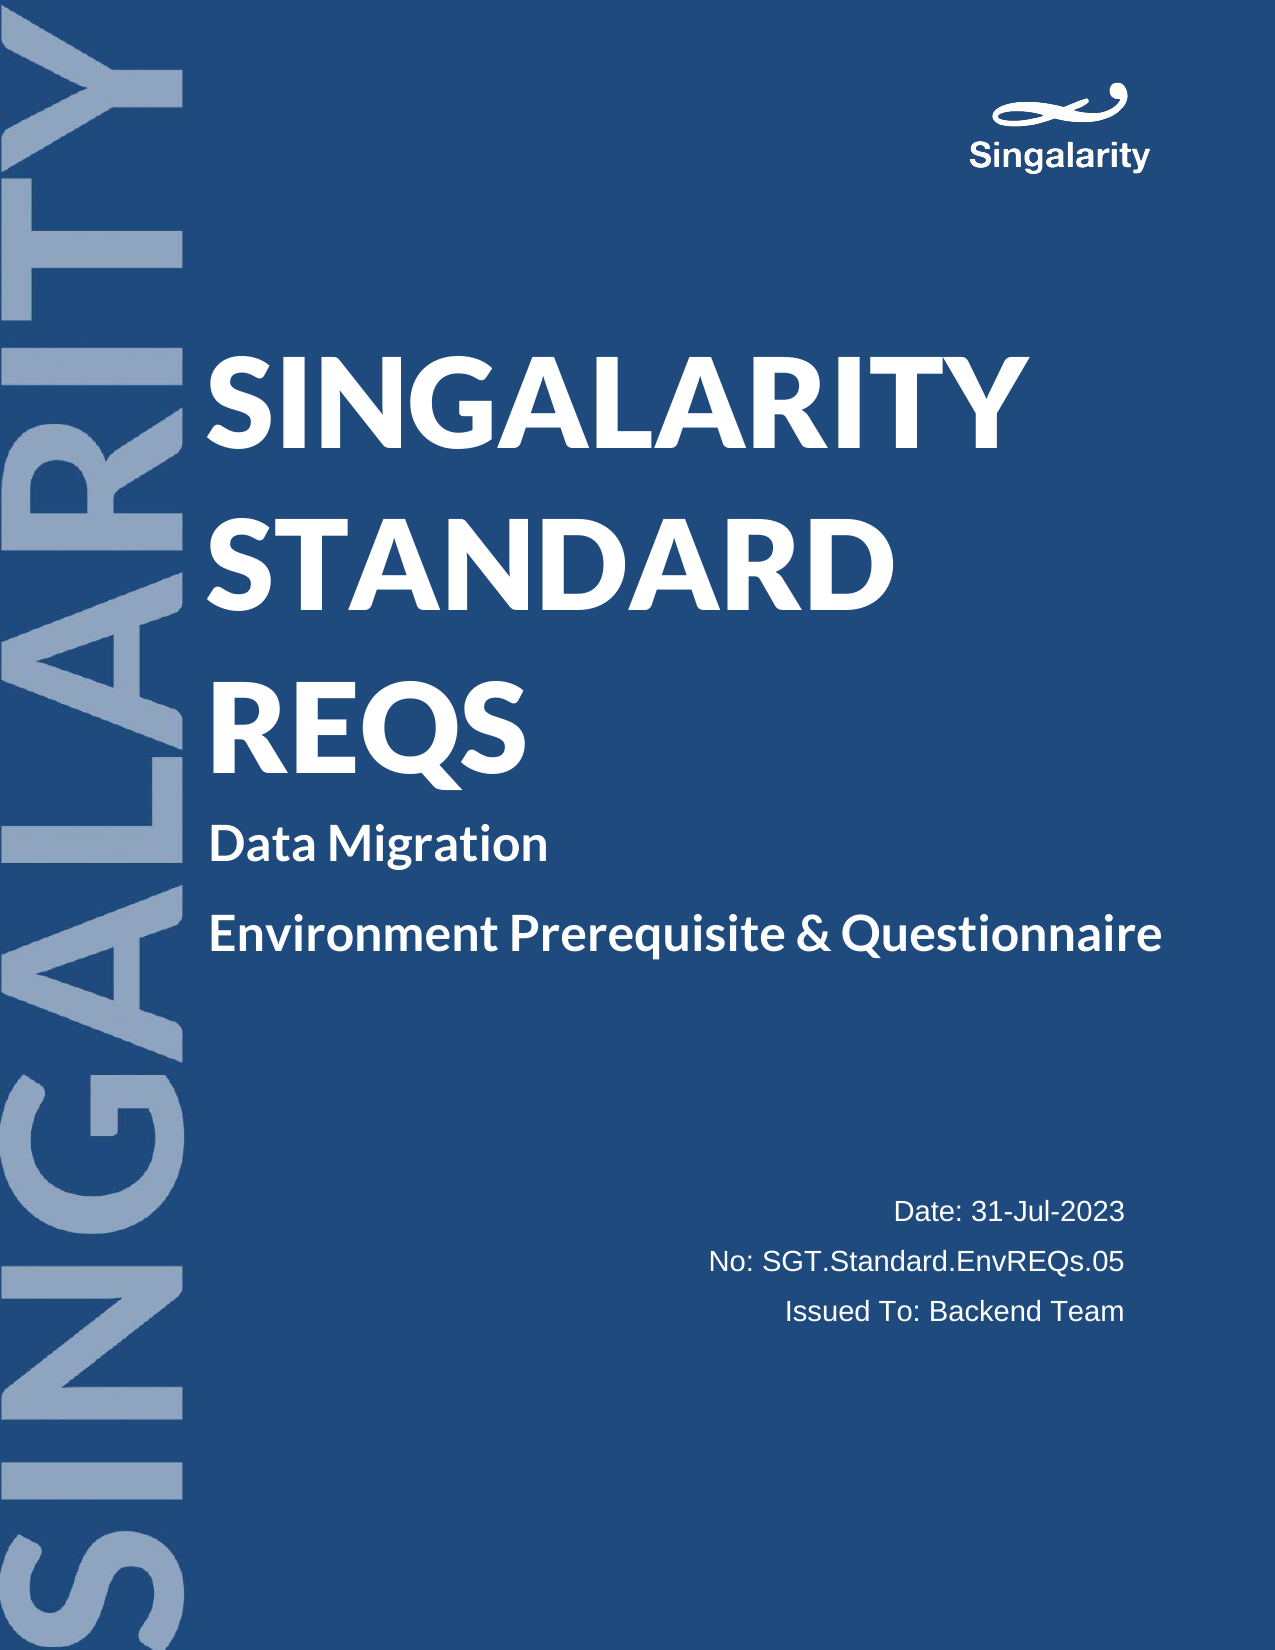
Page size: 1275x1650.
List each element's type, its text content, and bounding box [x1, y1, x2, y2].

text STANDARD [75, 487, 1200, 637]
picture [0, 0, 1275, 1650]
text Environment Prerequisite & Questionnaire [208, 902, 1200, 962]
text REQS [75, 650, 1200, 800]
text Data Migration [208, 812, 1200, 872]
text SINGALARITY [75, 325, 1200, 475]
text Date: 31-Jul-2023 [75, 1194, 1200, 1227]
text Issued To: Backend Team [75, 1294, 1200, 1328]
text No: SGT.Standard.EnvREQs.05 [75, 1244, 1200, 1278]
